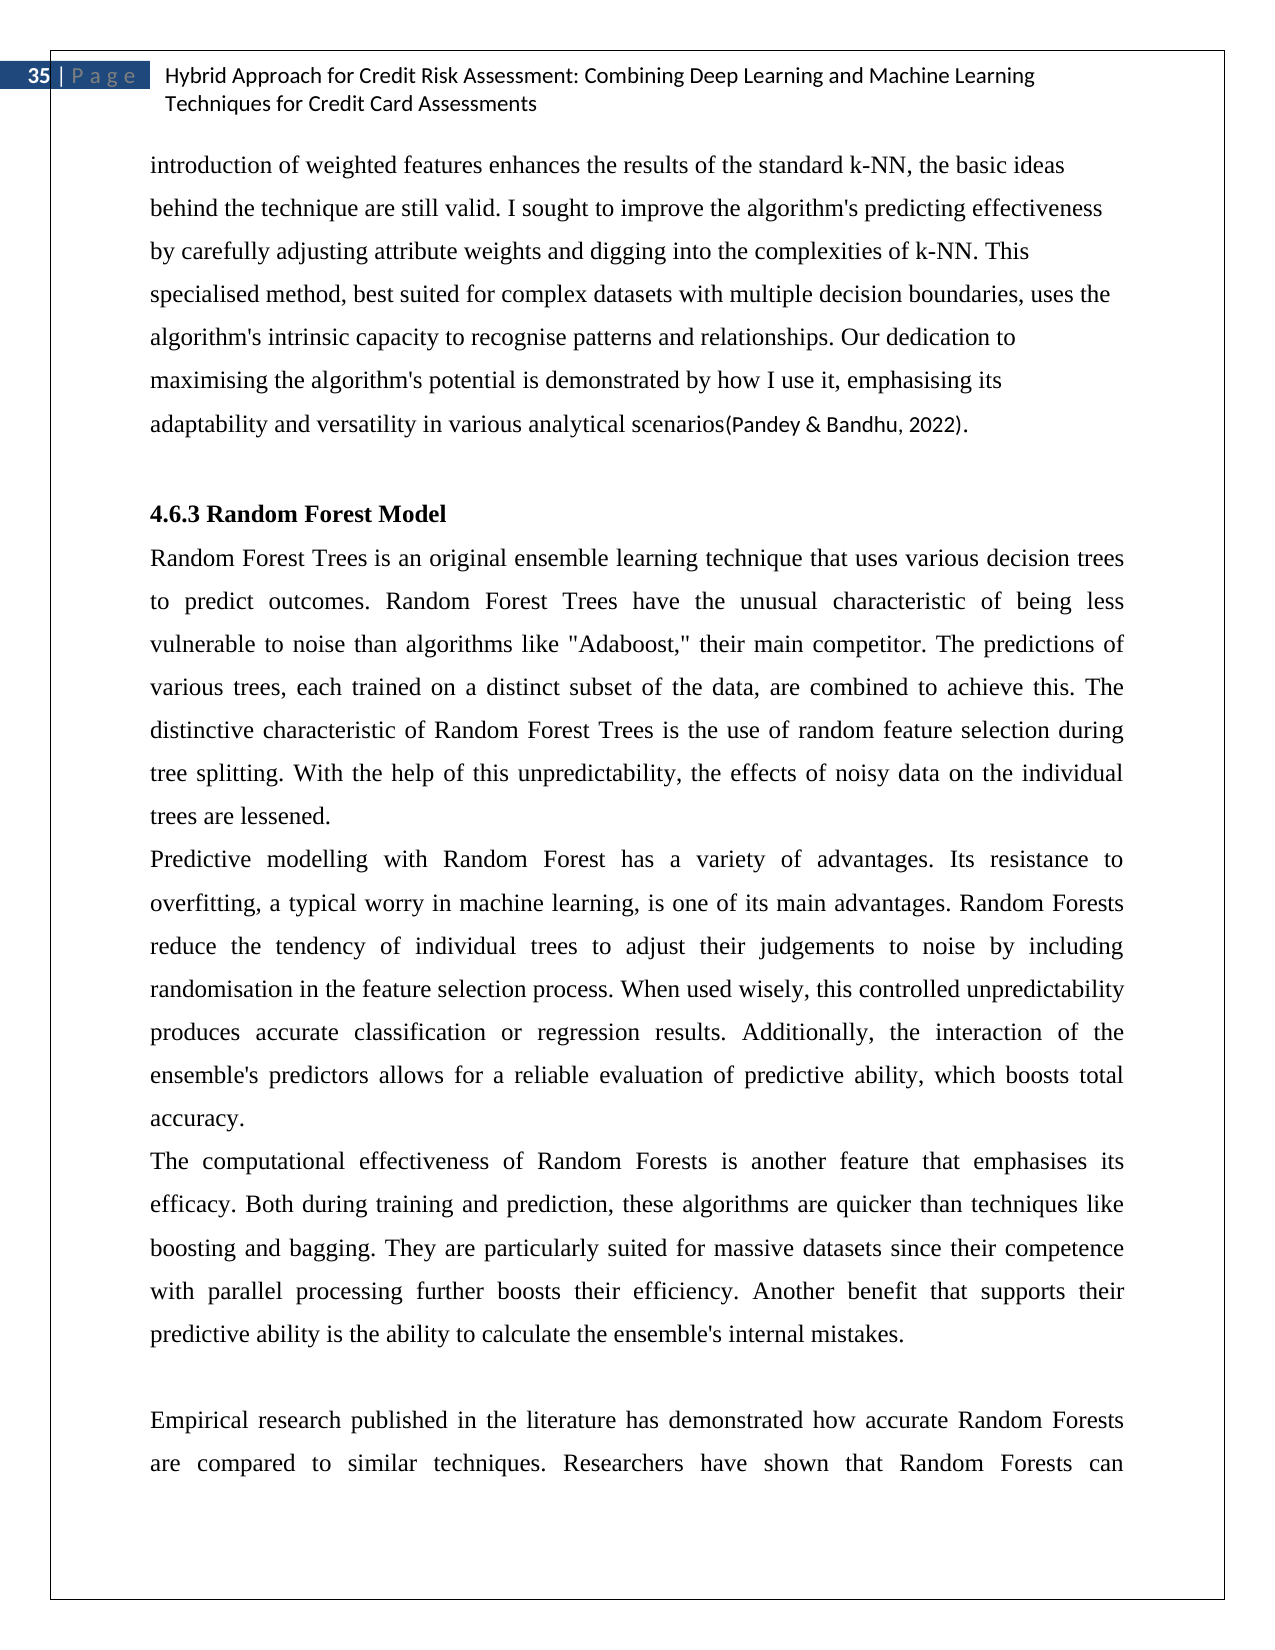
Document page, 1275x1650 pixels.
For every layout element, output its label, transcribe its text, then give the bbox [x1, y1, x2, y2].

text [150, 150, 1125, 438]
text The computational effectiveness of Random Forests is another feature that emphasises its efficacy. Both during training and prediction, these algorithms are quicker than techniques like boosting and bagging. They are particularly suited for massive datasets since their competence with parallel processing further boosts their efficiency. Another benefit that supports their predictive ability is the ability to calculate the ensemble's internal mistakes. [150, 1146, 1125, 1348]
text Predictive modelling with Random Forest has a variety of advantages. Its resistance to overfitting, a typical worry in machine learning, is one of its main advantages. Random Forests reduce the tendency of individual trees to adjust their judgements to noise by including randomisation in the feature selection process. When used wisely, this controlled unpredictability produces accurate classification or regression results. Additionally, the interaction of the ensemble's predictors allows for a reliable evaluation of predictive ability, which boosts total accuracy. [150, 844, 1125, 1132]
text Random Forest Trees is an original ensemble learning technique that uses various decision trees to predict outcomes. Random Forest Trees have the unusual characteristic of being less vulnerable to noise than algorithms like "Adaboost," their main competitor. The predictions of various trees, each trained on a distinct subset of the data, are combined to achieve this. The distinctive characteristic of Random Forest Trees is the use of random feature selection during tree splitting. With the help of this unpredictability, the effects of noisy data on the individual trees are lessened. [150, 543, 1125, 830]
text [150, 1405, 1125, 1477]
subtitle 4.6.3 Random Forest Model [150, 499, 1125, 528]
